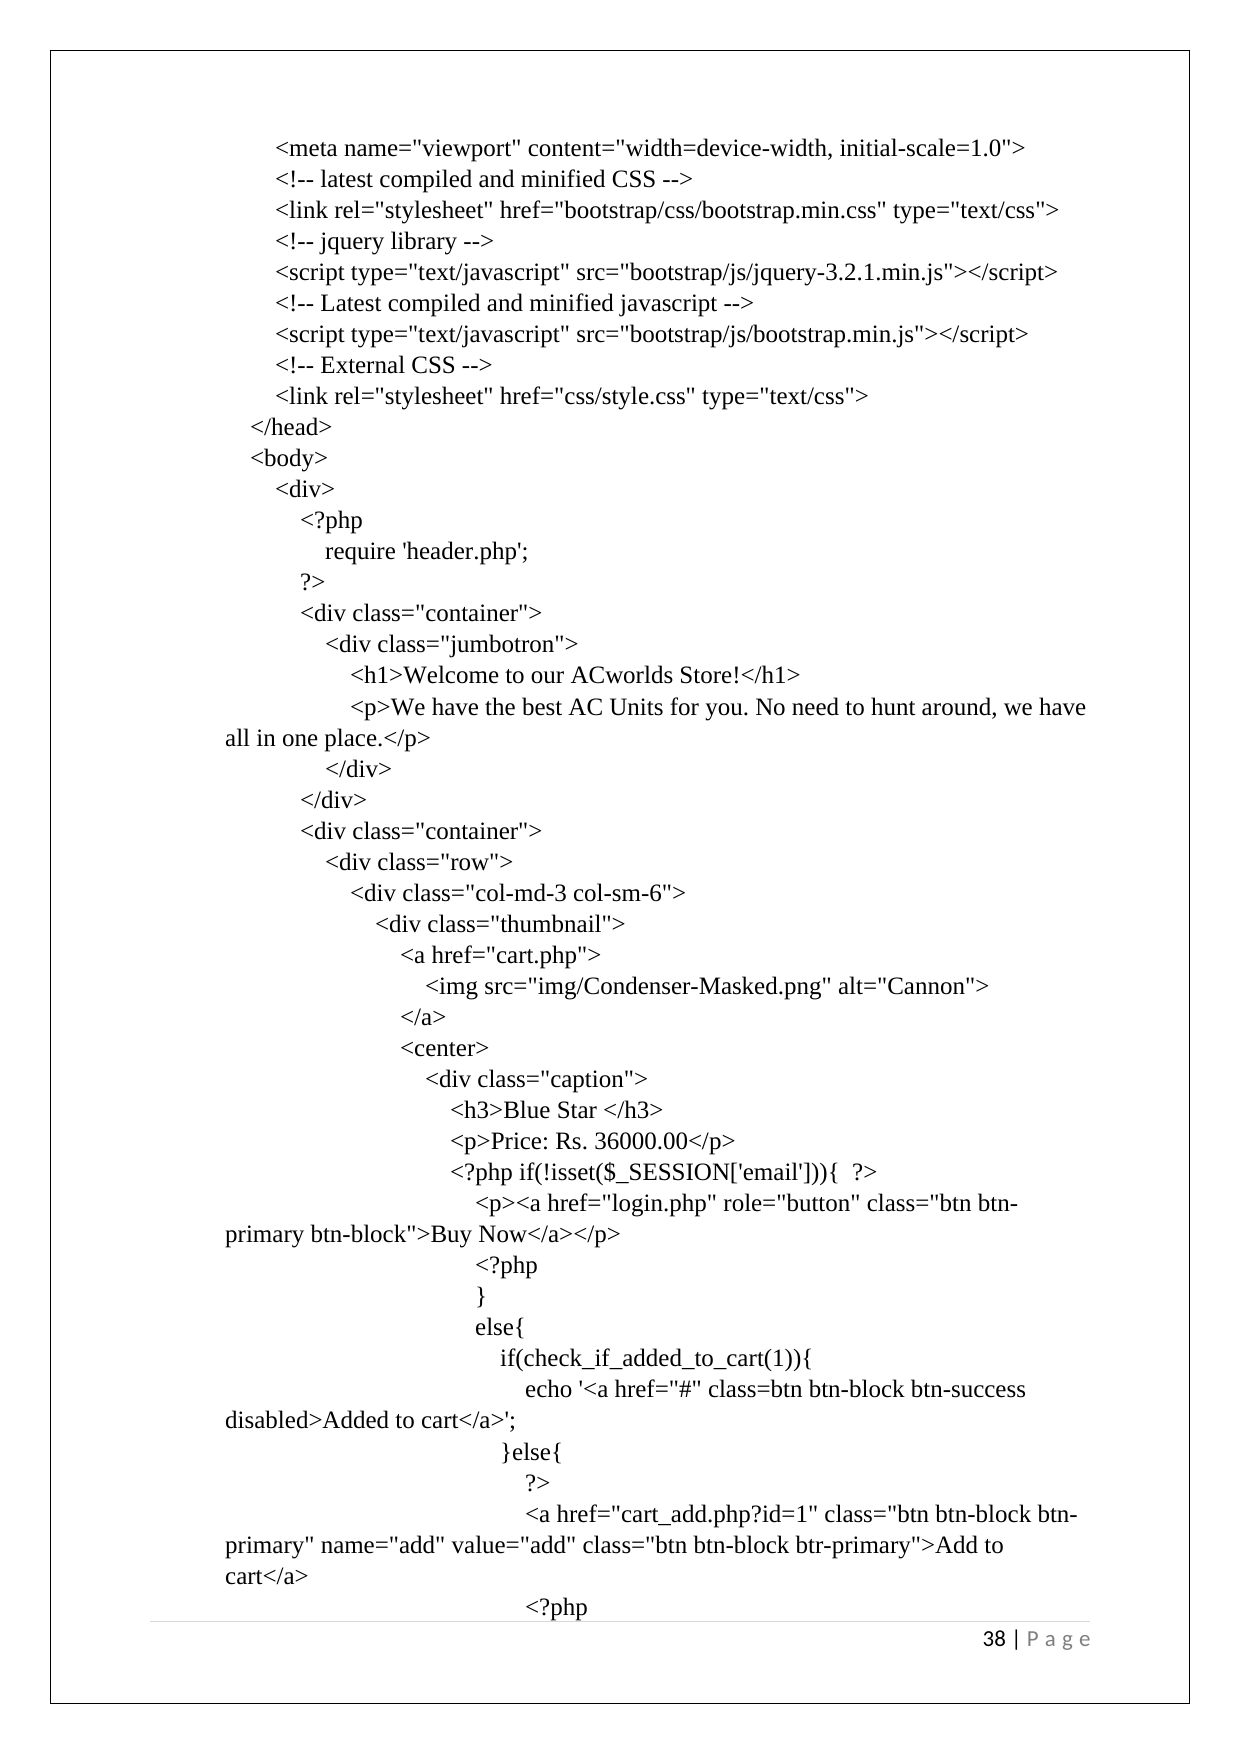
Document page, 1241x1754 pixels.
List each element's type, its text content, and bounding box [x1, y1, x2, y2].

list <div class="thumbnail"> [225, 909, 1090, 938]
list <?php [225, 505, 1090, 534]
list else{ [225, 1312, 1090, 1341]
list <div> [225, 474, 1090, 503]
list echo '<a href="#" class=btn btn-block btn-success disabled>Added to cart</a>'; [225, 1374, 1090, 1434]
list require 'header.php'; [225, 536, 1090, 565]
list <p><a href="login.php" role="button" class="btn btn-primary btn-block">Buy Now</a></p> [225, 1188, 1090, 1248]
list <a href="cart_add.php?id=1" class="btn btn-block btn-primary" name="add" value="add" class="btn btn-block btr-primary">Add to cart</a> [225, 1499, 1090, 1589]
list <img src="img/Condenser-Masked.png" alt="Cannon"> [225, 971, 1090, 1000]
list if(check_if_added_to_cart(1)){ [225, 1343, 1090, 1372]
list <a href="cart.php"> [225, 940, 1090, 969]
list ?> [225, 1468, 1090, 1496]
list <body> [225, 443, 1090, 472]
list <script type="text/javascript" src="bootstrap/js/bootstrap.min.js"></script> [225, 319, 1090, 348]
list <h1>Welcome to our ACworlds Store!</h1> [225, 661, 1090, 689]
list <div class="container"> [225, 598, 1090, 627]
list <script type="text/javascript" src="bootstrap/js/jquery-3.2.1.min.js"></script> [225, 257, 1090, 286]
list <!-- latest compiled and minified CSS --> [225, 164, 1090, 193]
list <div class="caption"> [225, 1064, 1090, 1093]
list <div class="col-md-3 col-sm-6"> [225, 878, 1090, 907]
list </a> [225, 1002, 1090, 1031]
list <div class="container"> [225, 816, 1090, 844]
list </div> [225, 785, 1090, 813]
list </head> [225, 412, 1090, 441]
list <p>We have the best AC Units for you. No need to hunt around, we have all in one place.</p> [225, 692, 1090, 751]
list <div class="row"> [225, 847, 1090, 876]
list <!-- Latest compiled and minified javascript --> [225, 288, 1090, 317]
list <h3>Blue Star </h3> [225, 1095, 1090, 1124]
list ?> [225, 567, 1090, 596]
list <link rel="stylesheet" href="bootstrap/css/bootstrap.min.css" type="text/css"> [225, 195, 1090, 224]
list </div> [225, 754, 1090, 782]
list }else{ [225, 1437, 1090, 1465]
list <div class="jumbotron"> [225, 629, 1090, 658]
list <!-- jquery library --> [225, 226, 1090, 255]
list <p>Price: Rs. 36000.00</p> [225, 1126, 1090, 1155]
list <?php [225, 1250, 1090, 1279]
list <!-- External CSS --> [225, 350, 1090, 379]
list <?php [225, 1592, 1090, 1621]
list <link rel="stylesheet" href="css/style.css" type="text/css"> [225, 381, 1090, 410]
list <?php if(!isset($_SESSION['email'])){ ?> [225, 1157, 1090, 1186]
list } [225, 1281, 1090, 1310]
list <meta name="viewport" content="width=device-width, initial-scale=1.0"> [225, 133, 1090, 162]
list <center> [225, 1033, 1090, 1062]
